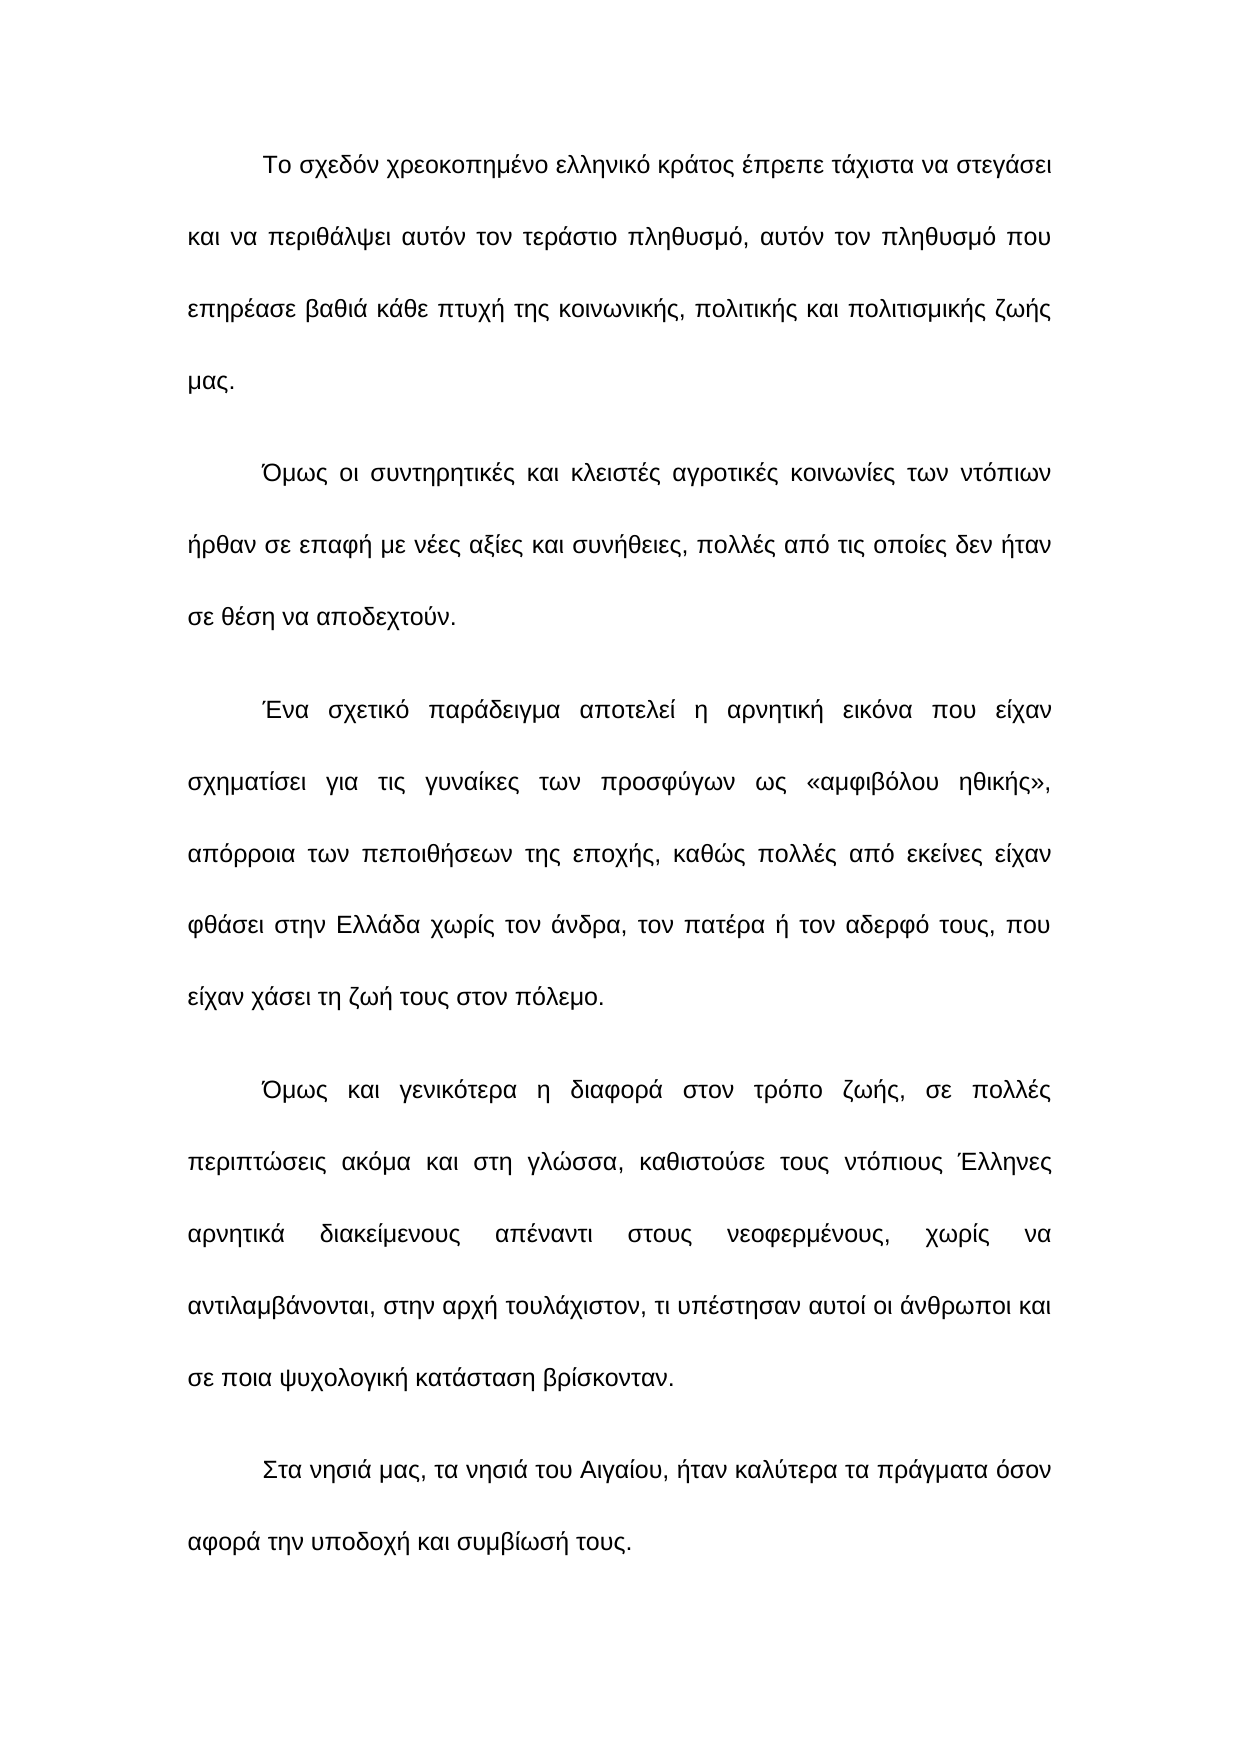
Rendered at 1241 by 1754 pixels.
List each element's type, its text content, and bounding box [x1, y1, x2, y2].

text Ένα σχετικό παράδειγμα αποτελεί η αρνητική εικόνα που είχαν σχηματίσει για τις γυναίκες των προσφύγων ως «αμφιβόλου ηθικής», απόρροια των πεποιθήσεων της εποχής, καθώς πολλές από εκείνες είχαν φθάσει στην Ελλάδα χωρίς τον άνδρα, τον πατέρα ή τον αδερφό τους, που είχαν χάσει τη ζωή τους στον πόλεμο. [187, 695, 1053, 1011]
text Το σχεδόν χρεοκοπημένο ελληνικό κράτος έπρεπε τάχιστα να στεγάσει και να περιθάλψει αυτόν τον τεράστιο πληθυσμό, αυτόν τον πληθυσμό που επηρέασε βαθιά κάθε πτυχή της κοινωνικής, πολιτικής και πολιτισμικής ζωής μας. [187, 150, 1053, 394]
text Όμως και γενικότερα η διαφορά στον τρόπο ζωής, σε πολλές περιπτώσεις ακόμα και στη γλώσσα, καθιστούσε τους ντόπιους Έλληνες αρνητικά διακείμενους απέναντι στους νεοφερμένους, χωρίς να αντιλαμβάνονται, στην αρχή τουλάχιστον, τι υπέστησαν αυτοί οι άνθρωποι και σε ποια ψυχολογική κατάσταση βρίσκονταν. [187, 1075, 1053, 1391]
text Στα νησιά μας, τα νησιά του Αιγαίου, ήταν καλύτερα τα πράγματα όσον αφορά την υποδοχή και συμβίωσή τους. [187, 1455, 1053, 1556]
text Όμως οι συντηρητικές και κλειστές αγροτικές κοινωνίες των ντόπιων ήρθαν σε επαφή με νέες αξίες και συνήθειες, πολλές από τις οποίες δεν ήταν σε θέση να αποδεχτούν. [187, 458, 1053, 631]
